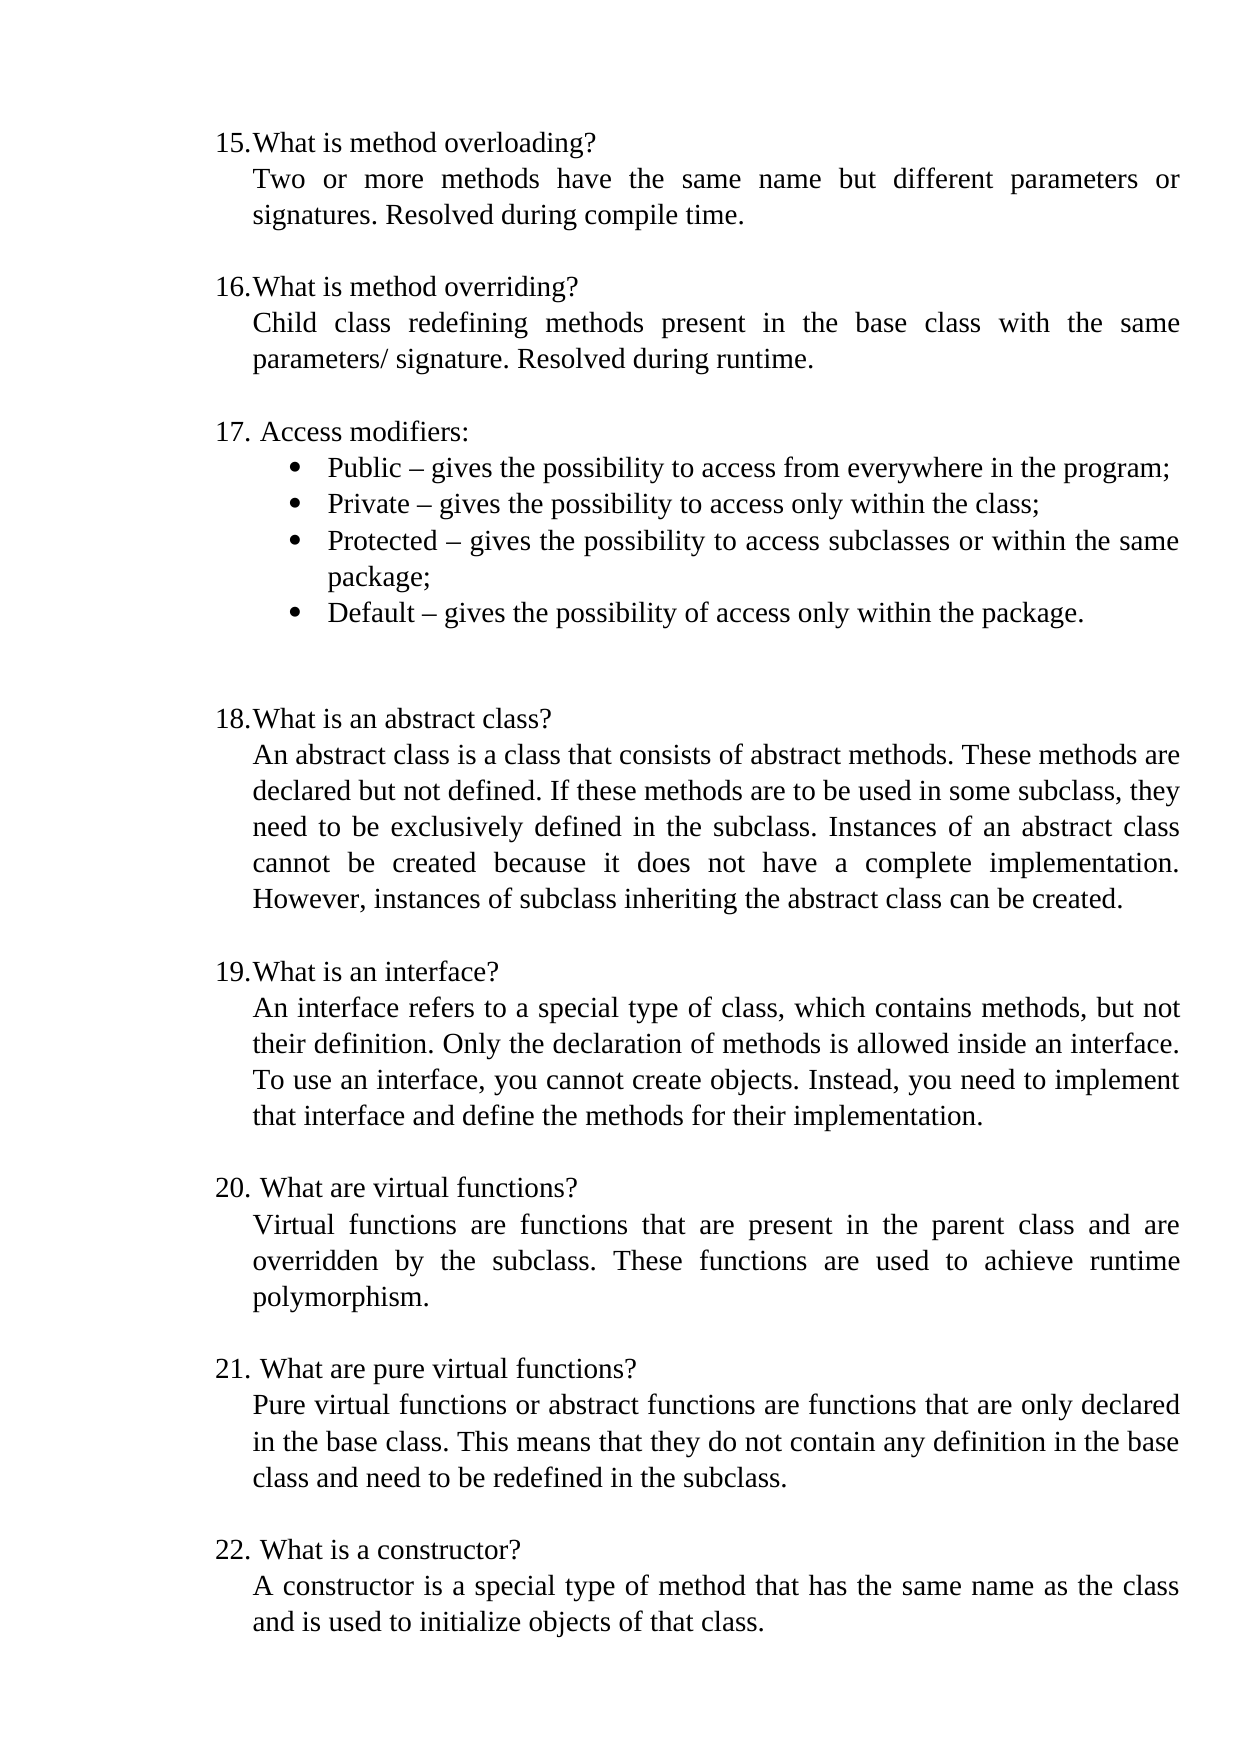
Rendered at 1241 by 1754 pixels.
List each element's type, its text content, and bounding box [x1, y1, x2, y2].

list Child class redefining methods present in the base class with the same parameters/ signature. Resolved during runtime. [252, 306, 1181, 375]
list Access modifiers: [215, 414, 1181, 447]
list What are pure virtual functions? [215, 1351, 1181, 1385]
list Protected – gives the possibility to access subclasses or within the same package; [290, 523, 1181, 592]
list An interface refers to a special type of class, which contains methods, but not their definition. Only the declaration of methods is allowed inside an interface. To use an interface, you cannot create objects. Instead, you need to implement that interface and define the methods for their implementation. [252, 990, 1181, 1132]
list What are virtual functions? [215, 1171, 1181, 1204]
list What is method overloading? [215, 125, 1181, 158]
list A constructor is a special type of method that has the same name as the class and is used to initialize objects of that class. [252, 1568, 1181, 1638]
list Private – gives the possibility to access only within the class; [290, 486, 1181, 520]
list What is method overriding? [215, 269, 1181, 303]
list What is an interface? [215, 954, 1181, 987]
list Default – gives the possibility of access only within the package. [290, 595, 1181, 629]
list Virtual functions are functions that are present in the parent class and are overridden by the subclass. These functions are used to achieve runtime polymorphism. [252, 1207, 1181, 1313]
list What is a constructor? [215, 1532, 1181, 1566]
list An abstract class is a class that consists of abstract methods. These methods are declared but not defined. If these methods are to be used in some subclass, they need to be exclusively defined in the subclass. Instances of an abstract class cannot be created because it does not have a complete implementation. However, instances of subclass inheriting the abstract class can be created. [252, 737, 1181, 915]
list Public – gives the possibility to access from everywhere in the program; [290, 450, 1181, 484]
list Two or more methods have the same name but different parameters or signatures. Resolved during compile time. [252, 161, 1181, 231]
list What is an abstract class? [215, 701, 1181, 734]
